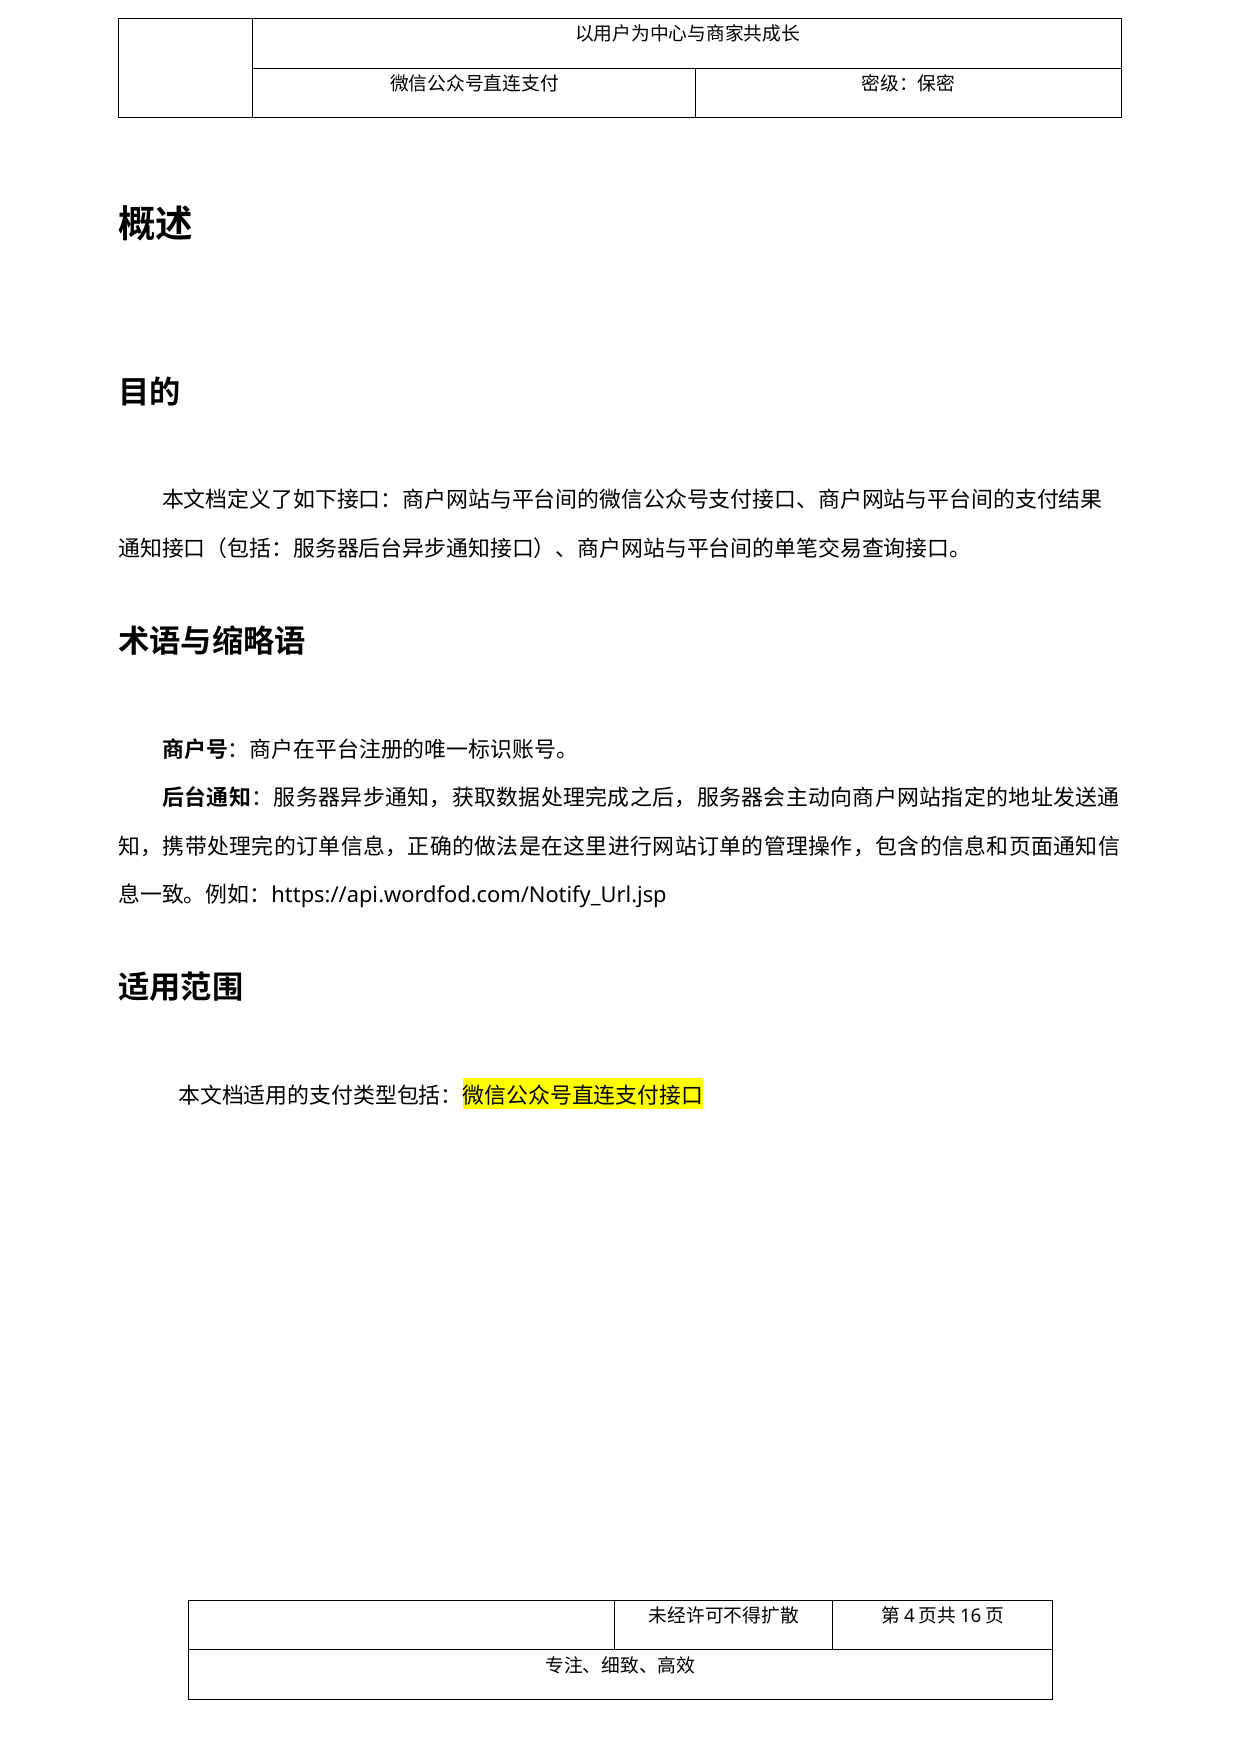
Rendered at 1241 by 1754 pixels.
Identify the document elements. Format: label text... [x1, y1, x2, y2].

text 后台通知：服务器异步通知，获取数据处理完成之后，服务器会主动向商户网站指定的地址发送通知，携带处理完的订单信息，正确的做法是在这里进行网站订单的管理操作，包含的信息和页面通知信息一致。例如：https://api.wordfod.com/Notify_Url.jsp [118, 779, 1122, 909]
text 商户号：商户在平台注册的唯一标识账号。 [118, 731, 1122, 764]
text 本文档适用的支付类型包括：微信公众号直连支付接口 [134, 1077, 1122, 1110]
subtitle 术语与缩略语 [118, 606, 1122, 671]
subtitle 概述 [118, 189, 1122, 254]
subtitle 适用范围 [118, 952, 1122, 1017]
subtitle 目的 [118, 357, 1122, 422]
text 本文档定义了如下接口：商户网站与平台间的微信公众号支付接口、商户网站与平台间的支付结果通知接口（包括：服务器后台异步通知接口）、商户网站与平台间的单笔交易查询接口。 [118, 482, 1122, 563]
